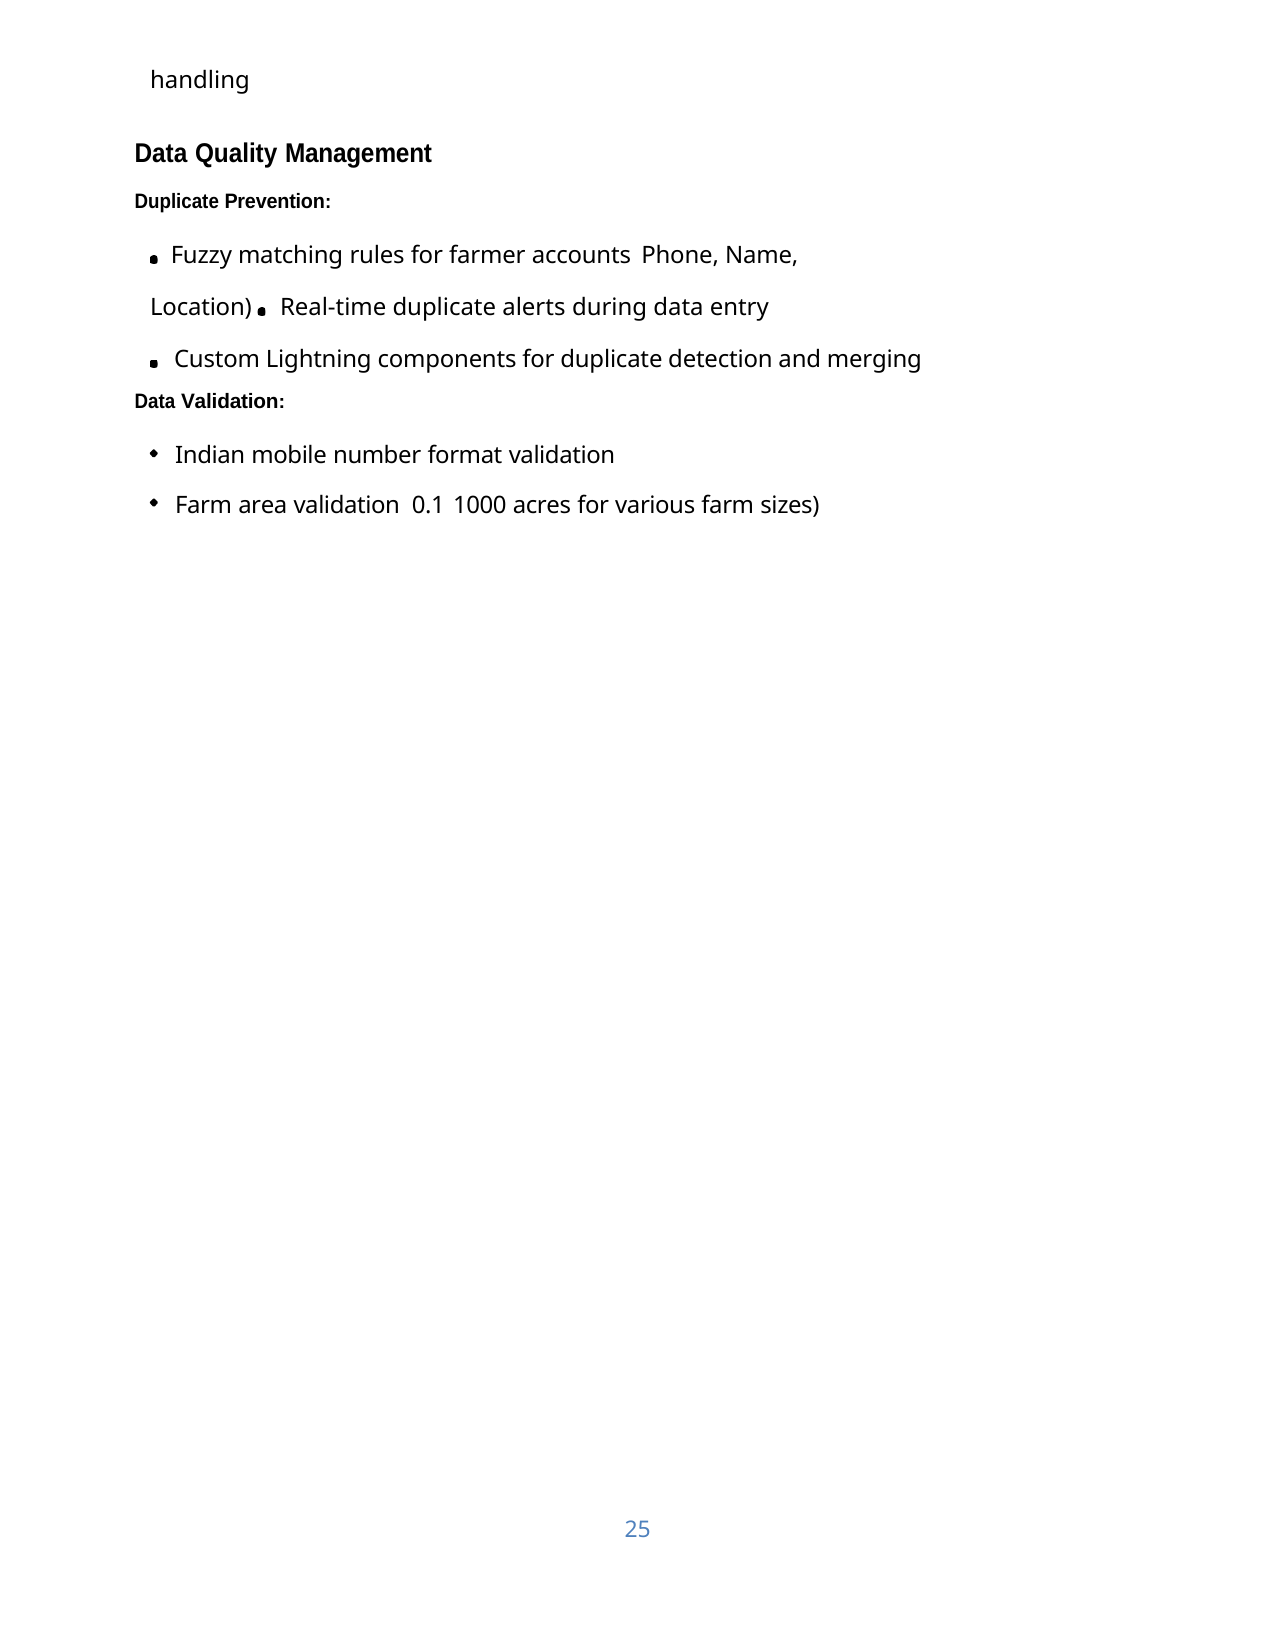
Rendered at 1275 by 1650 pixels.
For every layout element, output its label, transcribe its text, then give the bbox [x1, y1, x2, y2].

text Duplicate Prevention: [134, 189, 1162, 213]
text Fuzzy matching rules for farmer accounts Phone, Name, Location) Real-time duplicate alerts during data entry [150, 238, 862, 322]
text Custom Lightning components for duplicate detection and merging [150, 342, 1162, 375]
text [150, 62, 1067, 95]
text Data Validation: [134, 389, 1162, 413]
subtitle Data Quality Management [134, 137, 1162, 169]
text Indian mobile number format validation [175, 438, 1162, 471]
text Farm area validation 0.1 1000 acres for various farm sizes) [175, 487, 1162, 520]
picture [257, 307, 266, 316]
picture [150, 360, 158, 368]
picture [150, 255, 158, 264]
